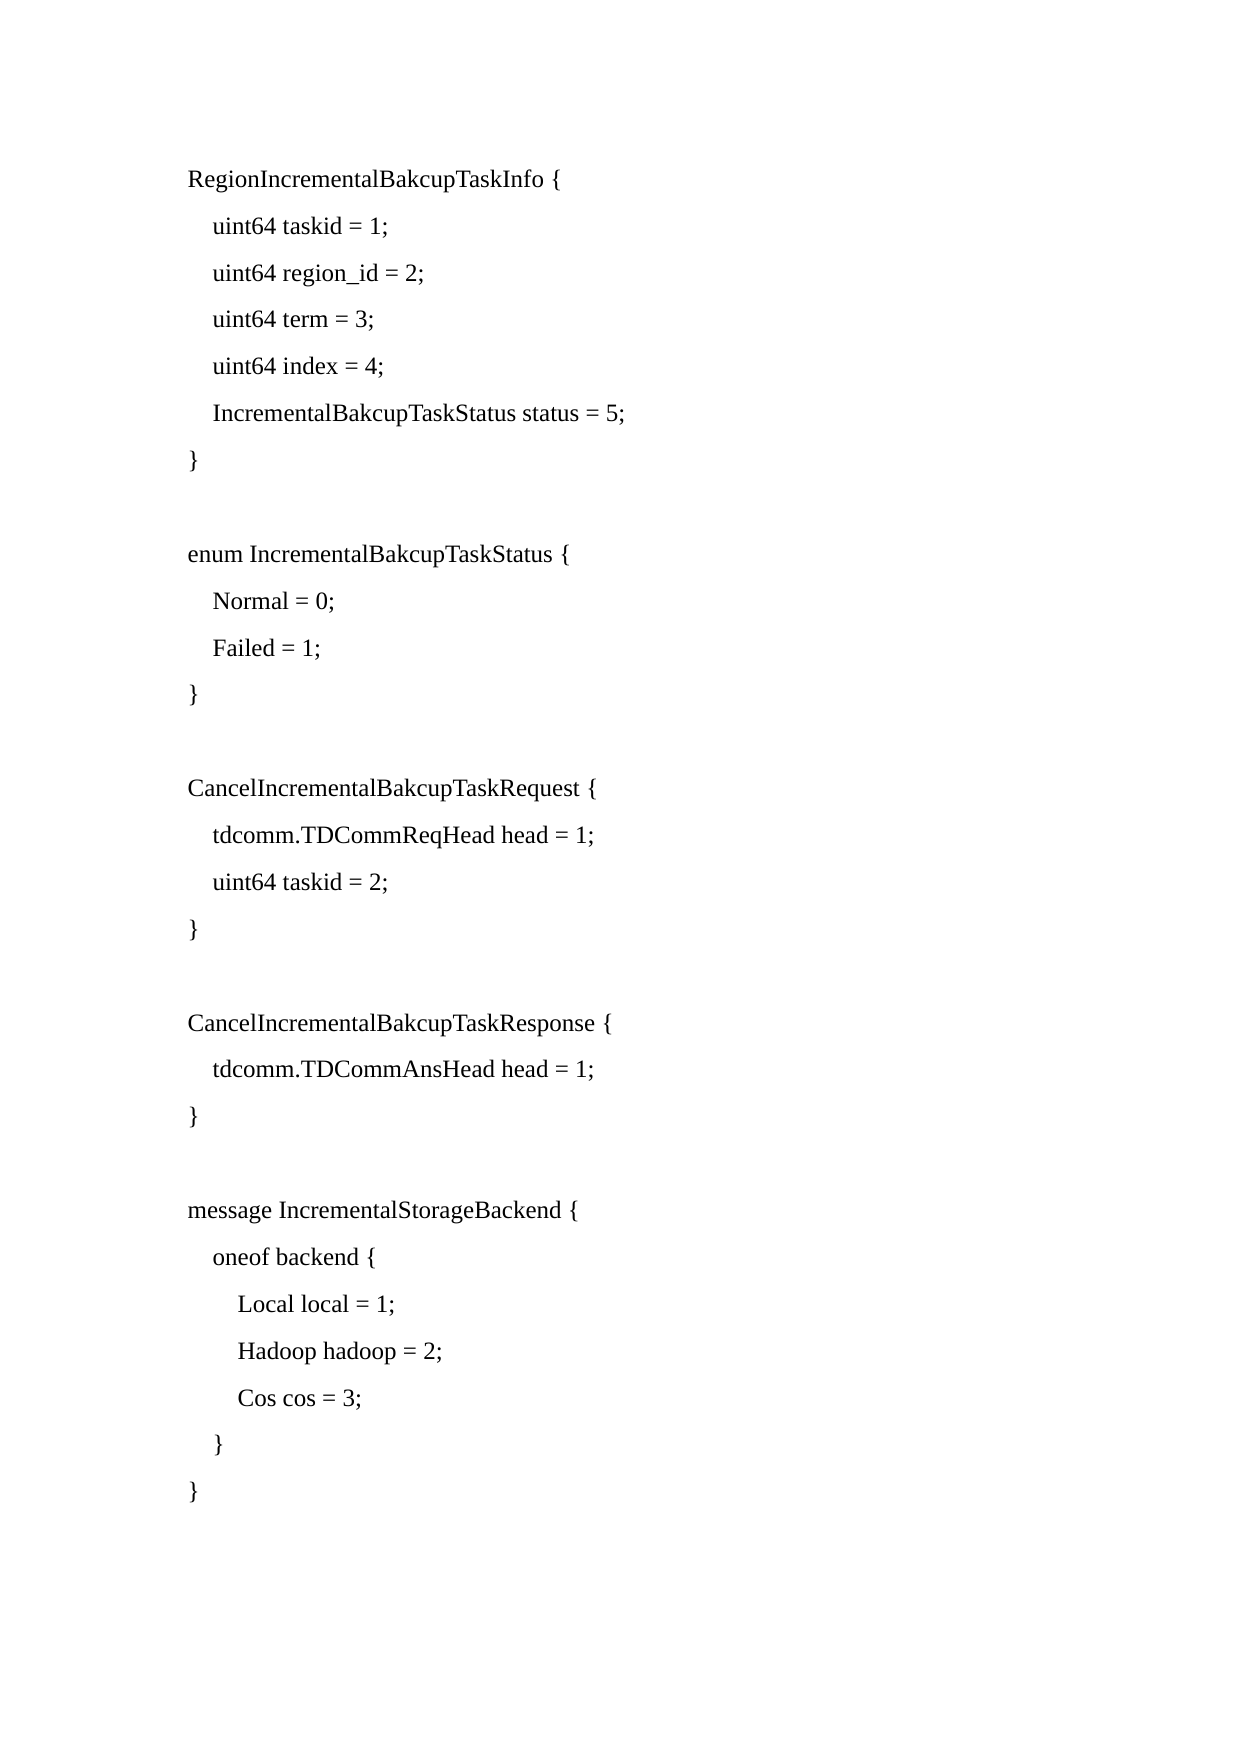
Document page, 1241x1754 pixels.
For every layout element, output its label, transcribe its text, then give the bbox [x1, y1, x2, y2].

text RegionIncrementalBakcupTaskInfo { [187, 162, 1053, 194]
text } [187, 678, 1053, 710]
text uint64 region_id = 2; [187, 256, 1053, 288]
text } [187, 443, 1053, 476]
text message IncrementalStorageBackend { [187, 1193, 1053, 1226]
text tdcomm.TDCommAnsHead head = 1; [187, 1053, 1053, 1085]
text IncrementalBakcupTaskStatus status = 5; [187, 396, 1053, 429]
text enum IncrementalBakcupTaskStatus { [187, 537, 1053, 569]
text } [187, 1099, 1053, 1132]
text Failed = 1; [187, 631, 1053, 663]
text CancelIncrementalBakcupTaskResponse { [187, 1006, 1053, 1038]
text uint64 taskid = 1; [187, 209, 1053, 241]
text uint64 index = 4; [187, 349, 1053, 382]
text Local local = 1; [187, 1287, 1053, 1319]
text oneof backend { [187, 1240, 1053, 1273]
text uint64 taskid = 2; [187, 865, 1053, 898]
text tdcomm.TDCommReqHead head = 1; [187, 818, 1053, 851]
text Normal = 0; [187, 584, 1053, 616]
text Cos cos = 3; [187, 1381, 1053, 1413]
text } [187, 1474, 1053, 1507]
text } [187, 1428, 1053, 1460]
text } [187, 912, 1053, 944]
text CancelIncrementalBakcupTaskRequest { [187, 771, 1053, 804]
text Hadoop hadoop = 2; [187, 1334, 1053, 1366]
text uint64 term = 3; [187, 303, 1053, 335]
